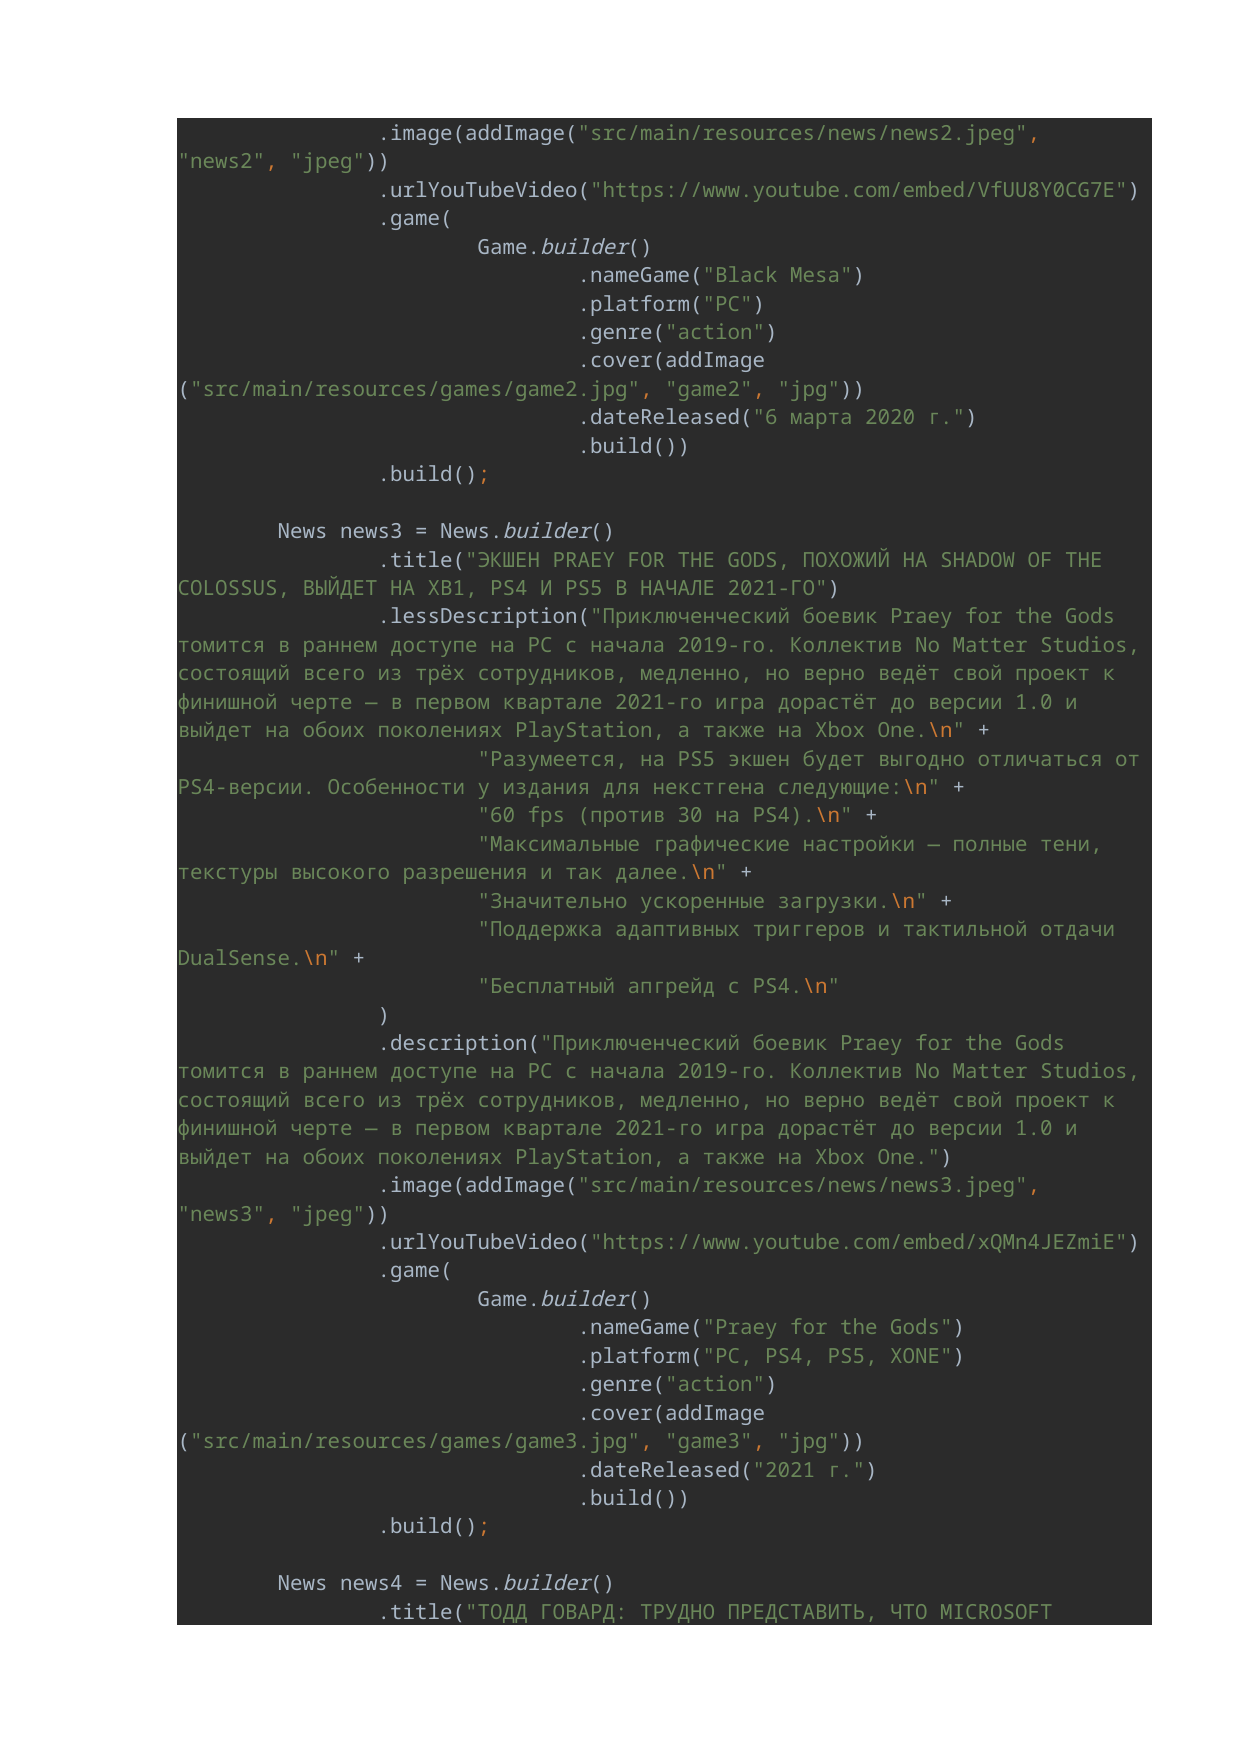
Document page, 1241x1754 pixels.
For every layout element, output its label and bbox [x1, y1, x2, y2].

text [177, 118, 1152, 1625]
